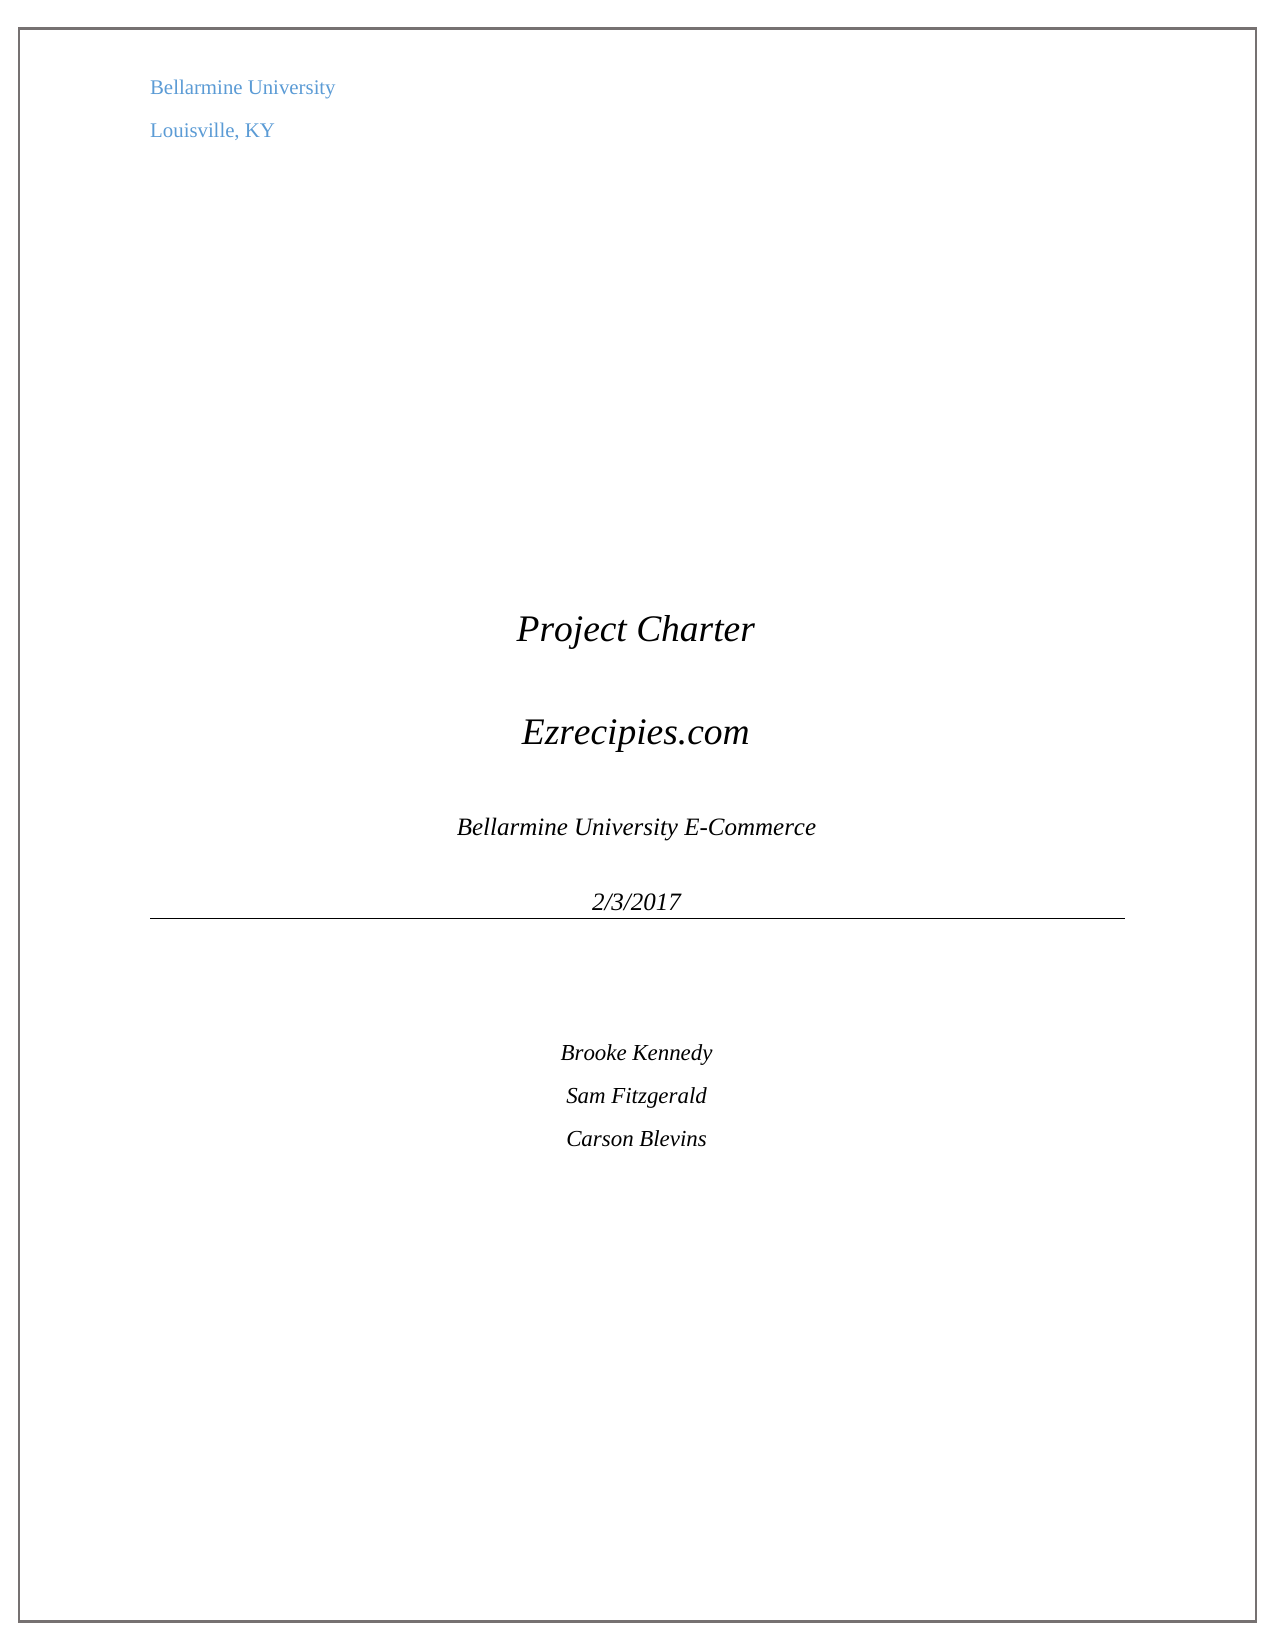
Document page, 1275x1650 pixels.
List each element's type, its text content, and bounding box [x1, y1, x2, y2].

text 2/3/2017 [150, 887, 1125, 918]
text Ezrecipies.com [150, 709, 1125, 753]
text Bellarmine University E-Commerce [150, 812, 1125, 841]
text Sam Fitzgerald [150, 1082, 1125, 1108]
text Brooke Kennedy [150, 1039, 1125, 1065]
text Carson Blevins [150, 1125, 1125, 1151]
text Project Charter [150, 607, 1125, 650]
